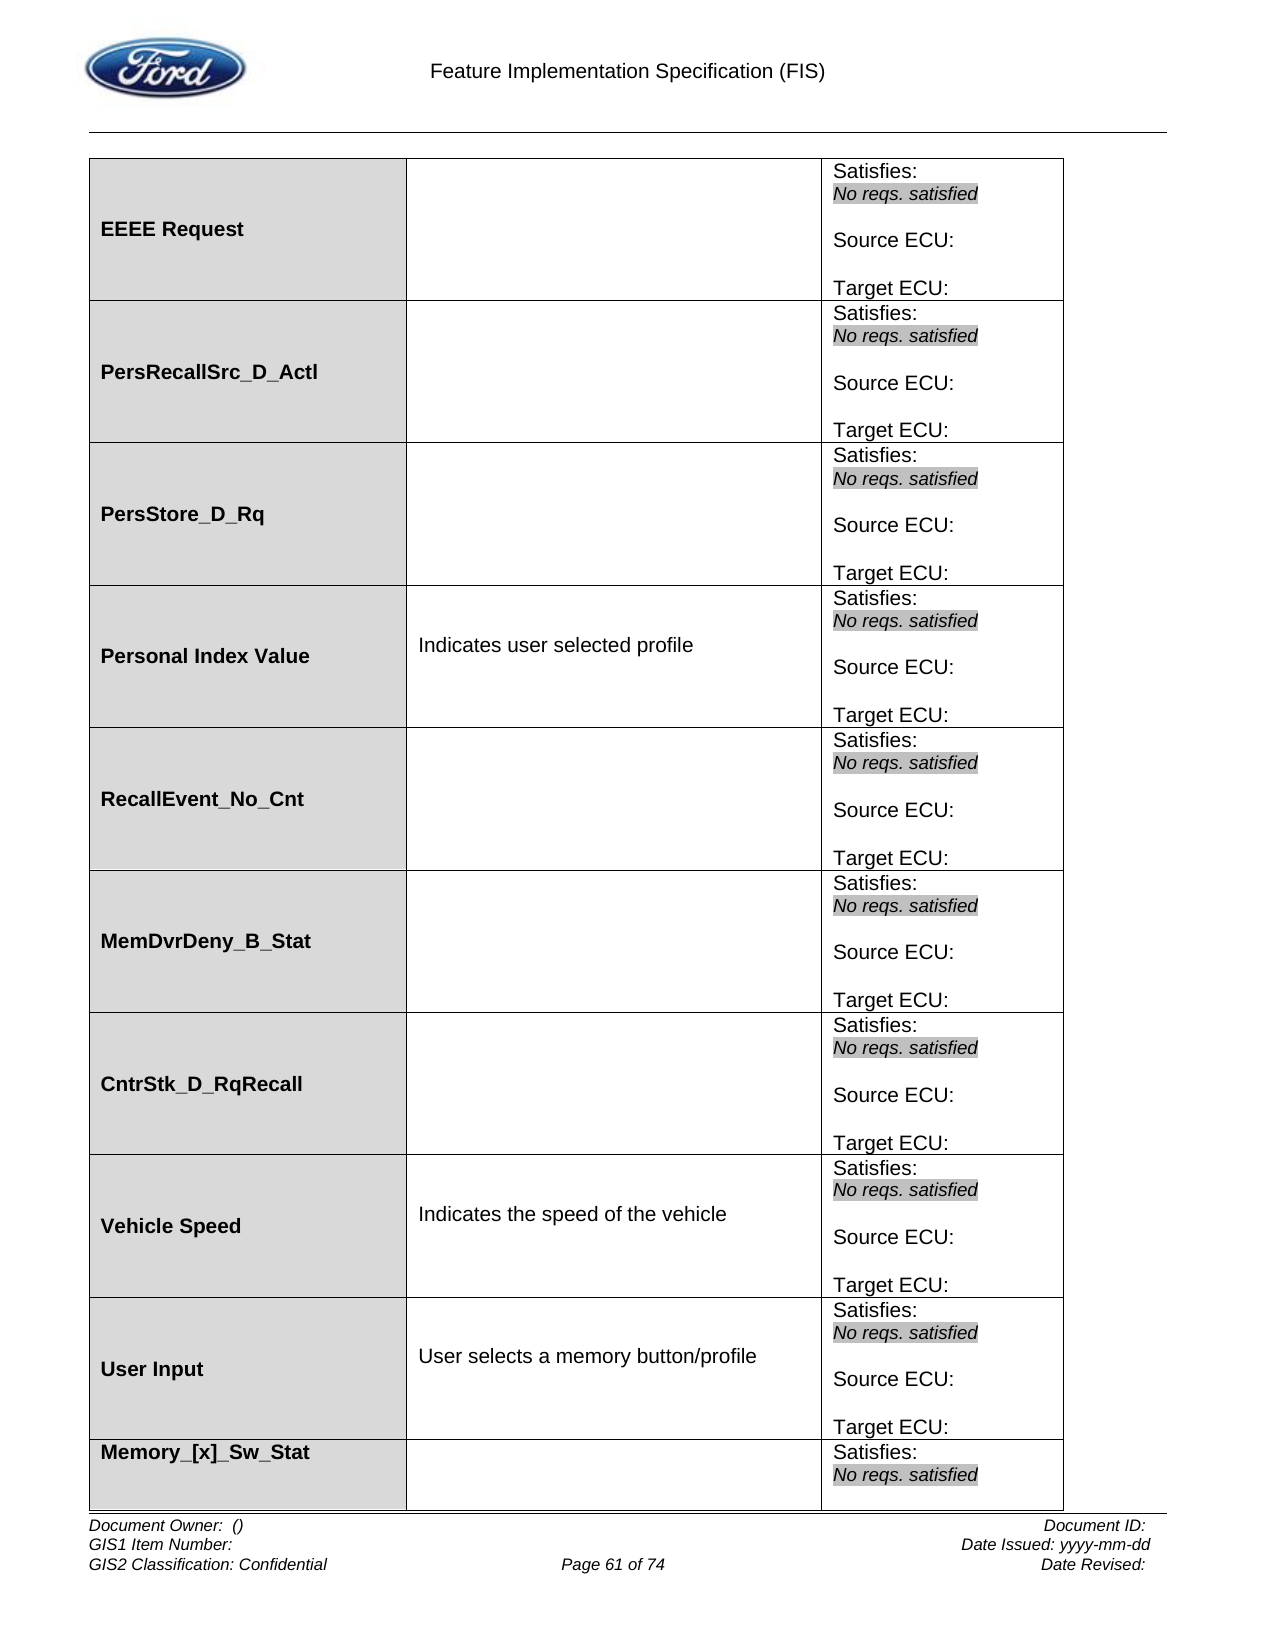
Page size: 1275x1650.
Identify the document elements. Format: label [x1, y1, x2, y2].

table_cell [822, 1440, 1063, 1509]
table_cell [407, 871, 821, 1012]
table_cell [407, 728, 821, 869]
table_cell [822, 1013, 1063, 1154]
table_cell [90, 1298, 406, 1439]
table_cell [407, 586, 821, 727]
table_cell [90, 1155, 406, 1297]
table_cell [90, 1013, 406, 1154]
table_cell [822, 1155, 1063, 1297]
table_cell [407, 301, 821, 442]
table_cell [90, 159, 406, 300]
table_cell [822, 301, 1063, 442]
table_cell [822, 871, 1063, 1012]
picture [65, 18, 266, 119]
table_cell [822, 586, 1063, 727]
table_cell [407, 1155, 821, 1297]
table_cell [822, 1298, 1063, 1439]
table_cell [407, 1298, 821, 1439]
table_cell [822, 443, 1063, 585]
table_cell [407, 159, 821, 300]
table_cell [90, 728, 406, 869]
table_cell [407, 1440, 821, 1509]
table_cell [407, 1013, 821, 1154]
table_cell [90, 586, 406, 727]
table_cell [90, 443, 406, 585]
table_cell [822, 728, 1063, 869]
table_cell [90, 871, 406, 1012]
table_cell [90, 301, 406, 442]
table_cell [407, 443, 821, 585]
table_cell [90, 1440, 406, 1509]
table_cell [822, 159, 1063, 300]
